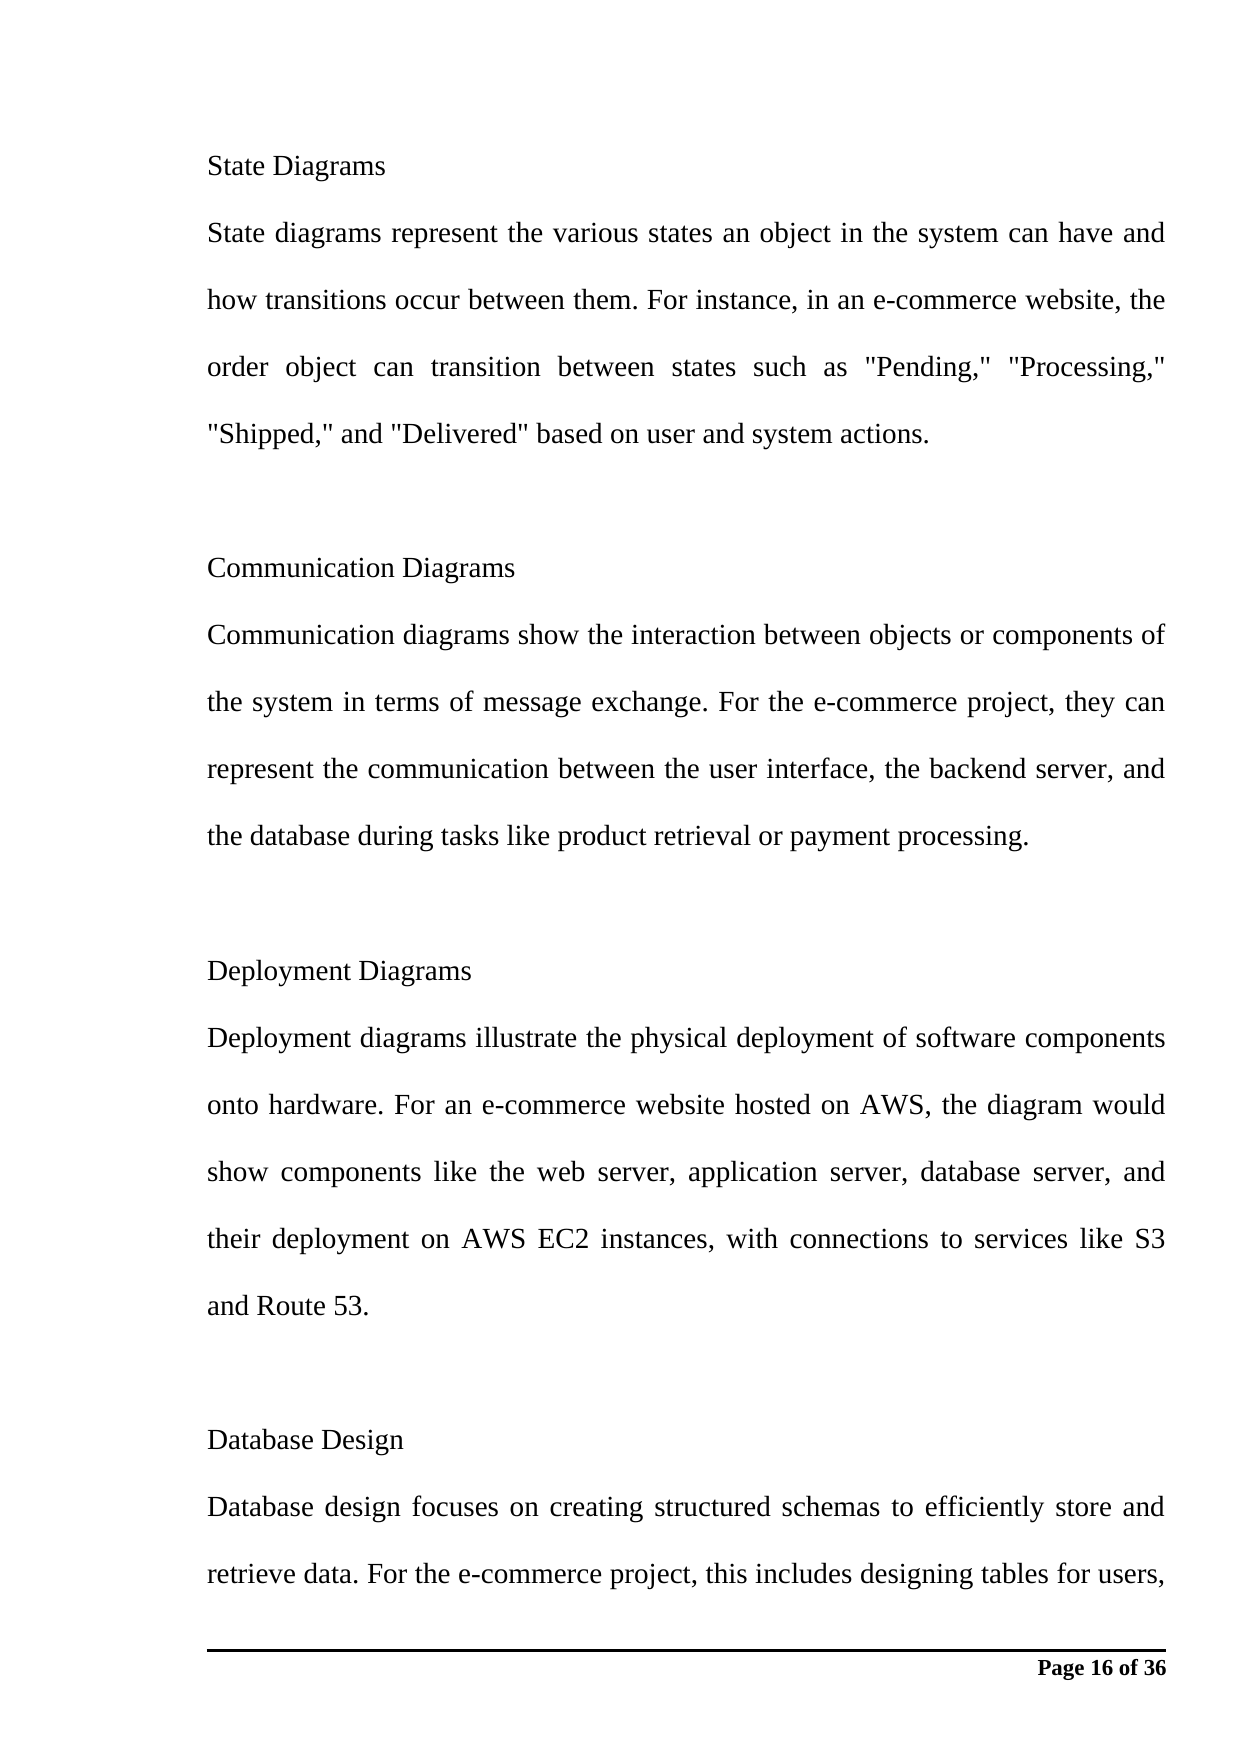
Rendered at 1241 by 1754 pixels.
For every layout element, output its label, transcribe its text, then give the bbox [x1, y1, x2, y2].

text Database Design [207, 1422, 1166, 1456]
text Communication Diagrams [207, 550, 1166, 584]
text State Diagrams [207, 148, 1166, 181]
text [207, 1489, 1166, 1590]
text State diagrams represent the various states an object in the system can have and how transitions occur between them. For instance, in an e-commerce website, the order object can transition between states such as "Pending," "Processing," "Shipped," and "Delivered" based on user and system actions. [207, 215, 1166, 449]
text Deployment Diagrams [207, 953, 1166, 986]
text Communication diagrams show the interaction between objects or components of the system in terms of message exchange. For the e-commerce project, they can represent the communication between the user interface, the backend server, and the database during tasks like product retrieval or payment processing. [207, 617, 1166, 852]
text Deployment diagrams illustrate the physical deployment of software components onto hardware. For an e-commerce website hosted on AWS, the diagram would show components like the web server, application server, database server, and their deployment on AWS EC2 instances, with connections to services like S3 and Route 53. [207, 1020, 1166, 1322]
